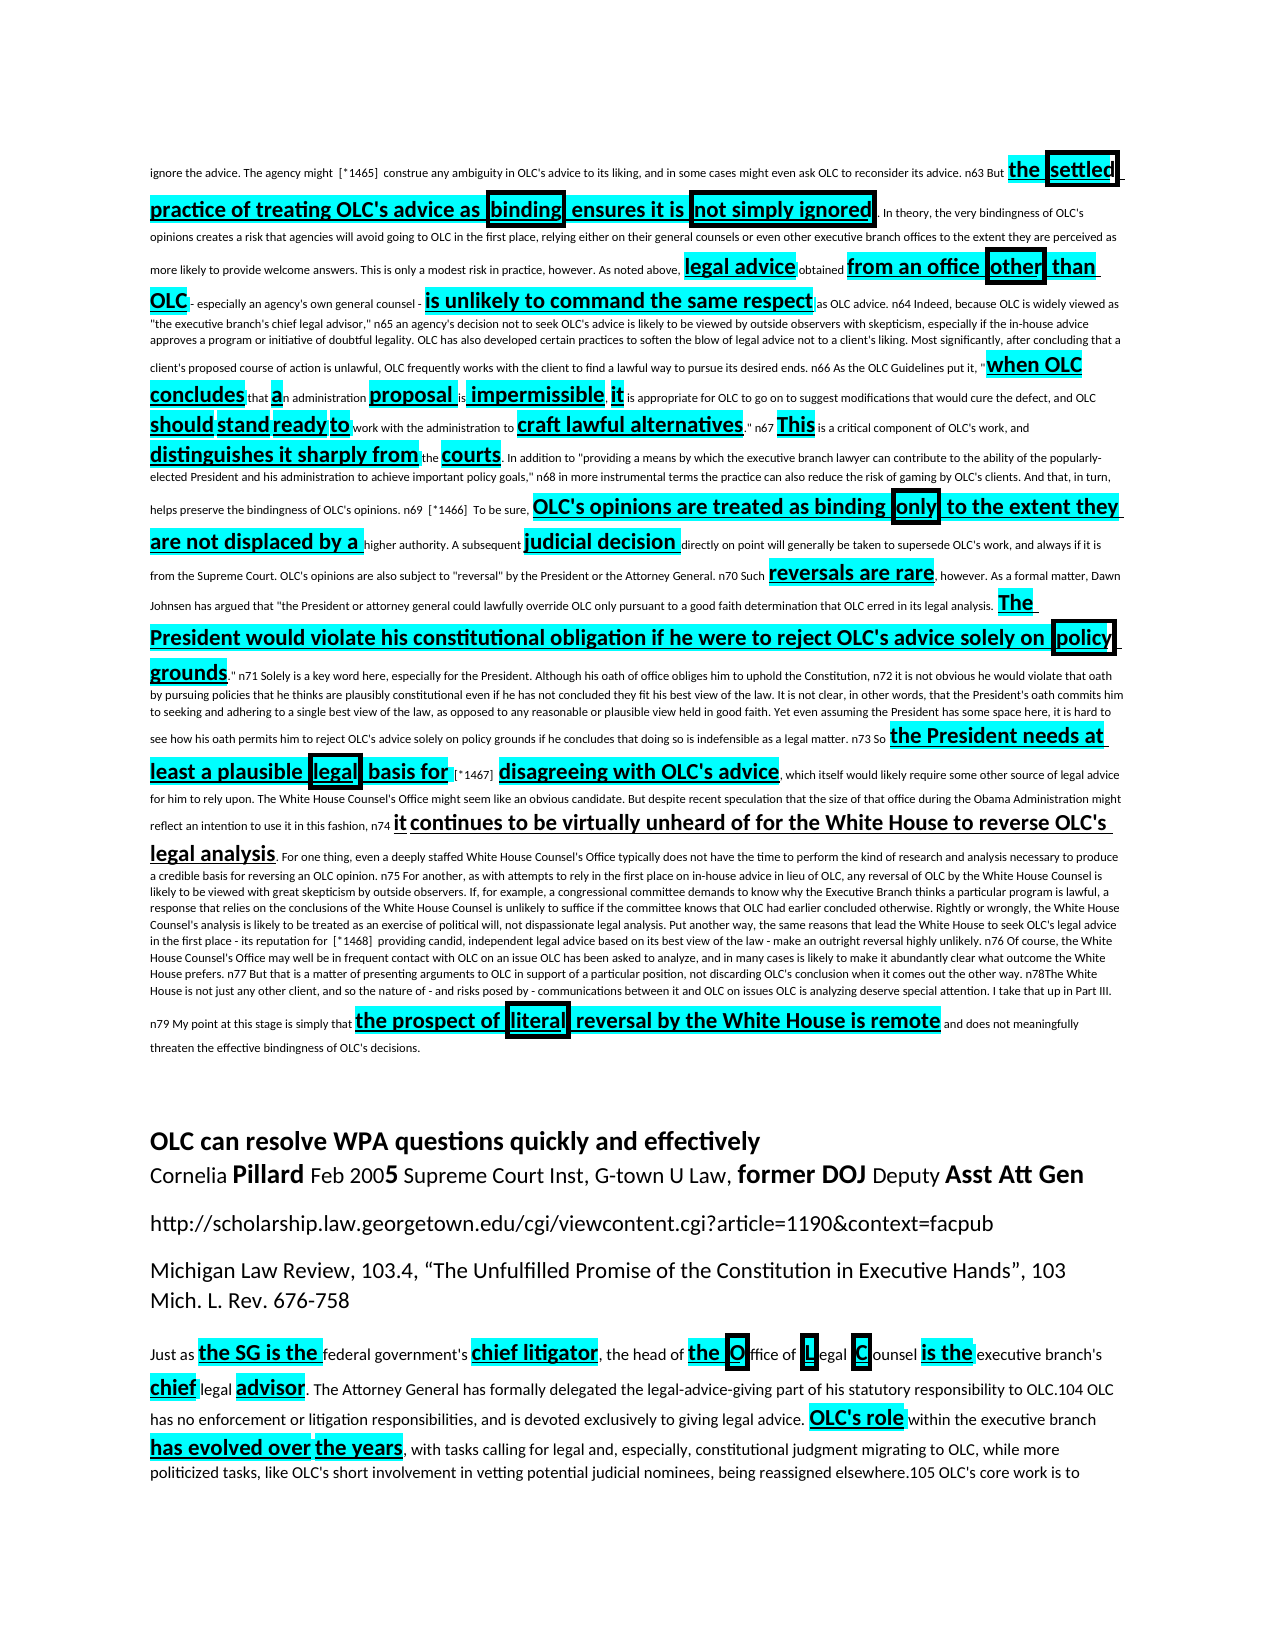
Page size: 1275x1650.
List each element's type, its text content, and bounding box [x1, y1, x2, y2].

text http://scholarship.law.georgetown.edu/cgi/viewcontent.cgi?article=1190&context=facpub [150, 1209, 1125, 1237]
text Michigan Law Review, 103.4, “The Unfulfilled Promise of the Constitution in Executive Hands”, 103 Mich. L. Rev. 676-758 [150, 1256, 1125, 1314]
text Cornelia Pillard Feb 2005 Supreme Court Inst, G-town U Law, former DOJ Deputy Asst Att Gen [150, 1157, 1125, 1190]
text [150, 1333, 1125, 1483]
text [150, 150, 1125, 1055]
subtitle OLC can resolve WPA questions quickly and effectively [150, 1124, 1125, 1157]
